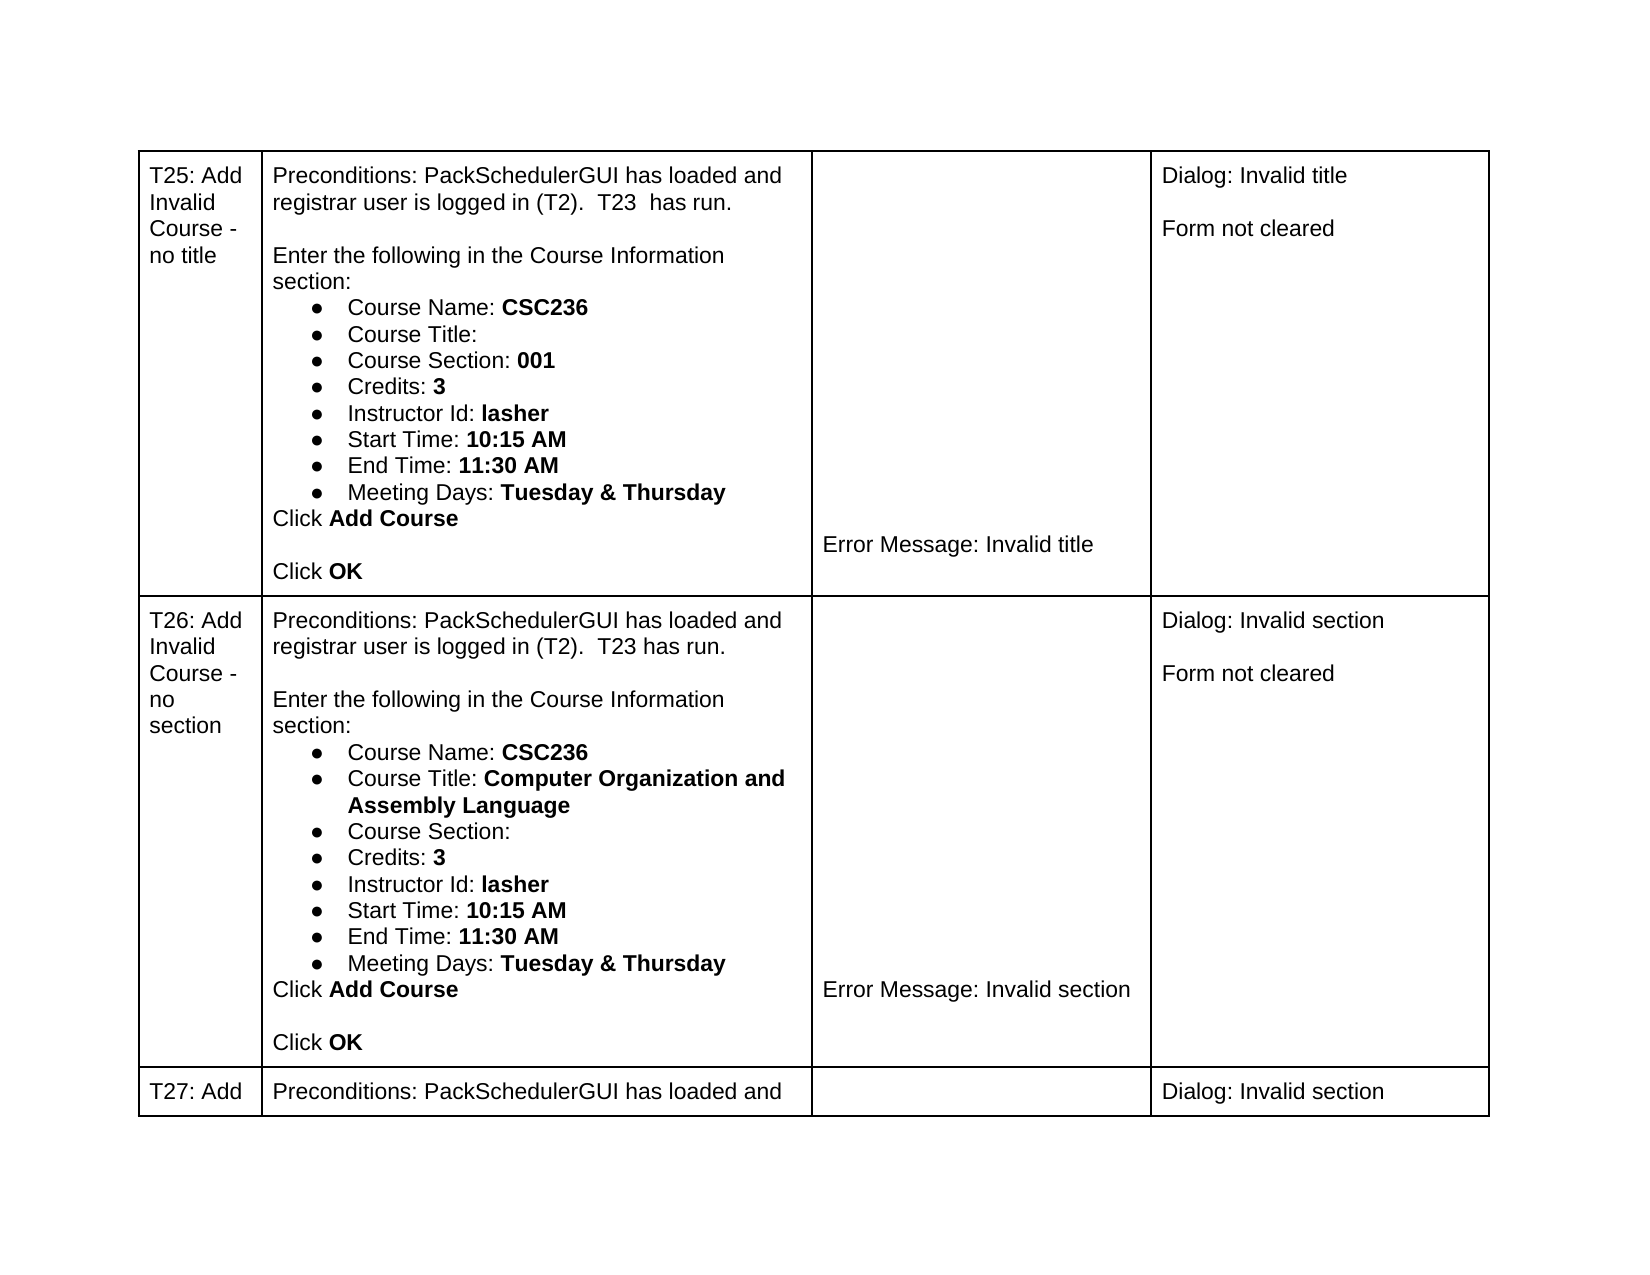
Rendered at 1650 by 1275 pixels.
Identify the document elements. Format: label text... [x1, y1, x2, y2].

table_cell Dialog: Invalid section Form not cleared [1152, 597, 1488, 1066]
table_cell T26: Add Invalid Course - no section [140, 597, 261, 1066]
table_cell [1152, 1068, 1488, 1115]
table_cell Preconditions: PackSchedulerGUI has loaded and registrar user is logged in (T2). T23 has run. Enter the following in the Course Information section: Course Name: CSC236 Course Title: Computer Organization and Assembly Language Course Section: Credits: 3 Instructor Id: lasher Start Time: 10:15 AM End Time: 11:30 AM Meeting Days: Tuesday & Thursday Click Add Course Click OK [263, 597, 811, 1066]
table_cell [813, 1068, 1150, 1115]
table_cell Preconditions: PackSchedulerGUI has loaded and registrar user is logged in (T2). T23 has run. Enter the following in the Course Information section: Course Name: CSC236 Course Title: Course Section: 001 Credits: 3 Instructor Id: lasher Start Time: 10:15 AM End Time: 11:30 AM Meeting Days: Tuesday & Thursday Click Add Course Click OK [263, 152, 811, 594]
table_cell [263, 1068, 811, 1115]
table_cell Error Message: Invalid title [813, 152, 1150, 594]
table_cell Dialog: Invalid title Form not cleared [1152, 152, 1488, 594]
table_cell T25: Add Invalid Course - no title [140, 152, 261, 594]
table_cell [140, 1068, 261, 1115]
table_cell Error Message: Invalid section [813, 597, 1150, 1066]
